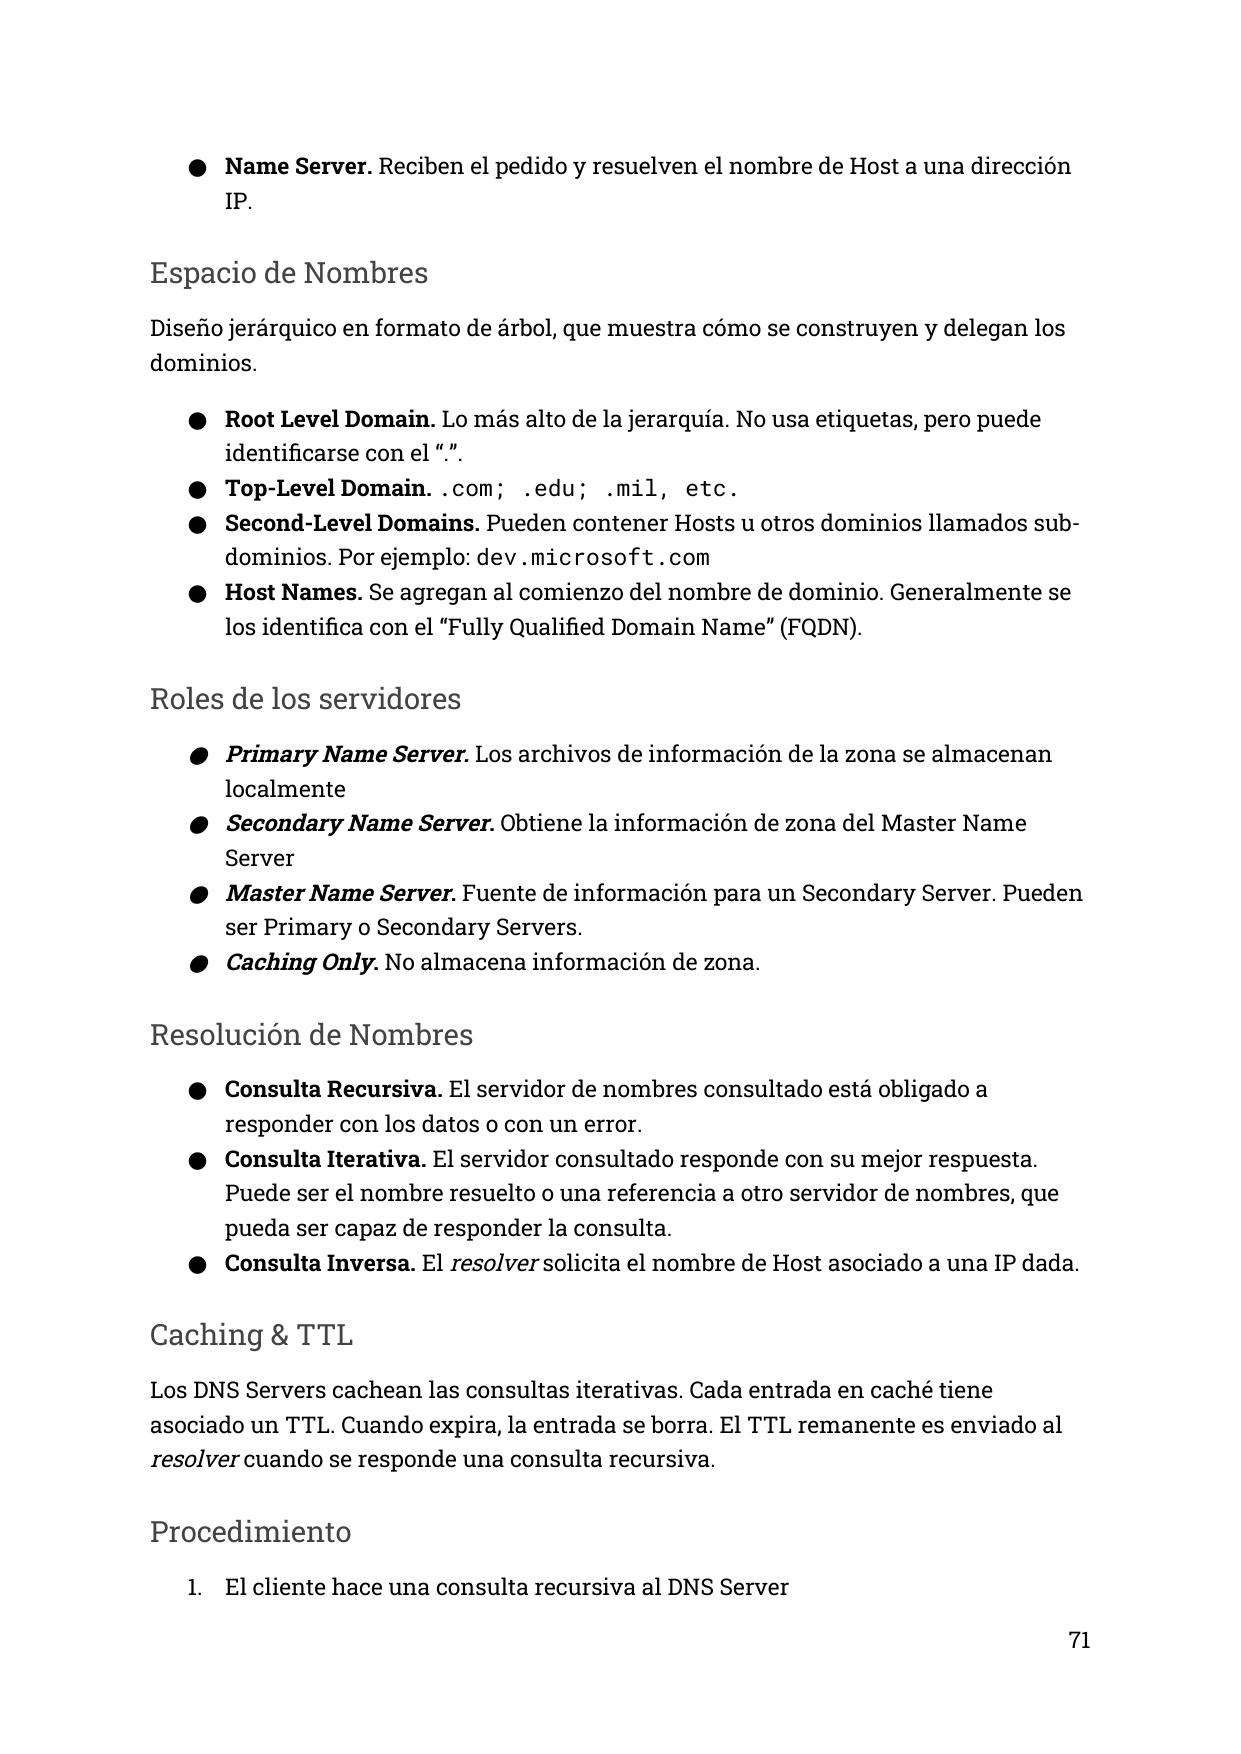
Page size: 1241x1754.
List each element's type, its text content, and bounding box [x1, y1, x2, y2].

list Primary Name Server. Los archivos de información de la zona se almacenan localmente [187, 738, 1090, 803]
list Consulta Iterativa. El servidor consultado responde con su mejor respuesta. Puede ser el nombre resuelto o una referencia a otro servidor de nombres, que pueda ser capaz de responder la consulta. [187, 1143, 1090, 1243]
subtitle Caching & TTL [150, 1315, 1090, 1354]
list Name Server. Reciben el pedido y resuelven el nombre de Host a una dirección IP. [187, 151, 1090, 216]
subtitle Procedimiento [150, 1512, 1090, 1550]
text Los DNS Servers cachean las consultas iterativas. Cada entrada en caché tiene asociado un TTL. Cuando expira, la entrada se borra. El TTL remanente es enviado al resolver cuando se responde una consulta recursiva. [150, 1374, 1090, 1474]
list Root Level Domain. Lo más alto de la jerarquía. No usa etiquetas, pero puede identificarse con el “.”. [187, 403, 1090, 468]
list Second-Level Domains. Pueden contener Hosts u otros dominios llamados sub-dominios. Por ejemplo: dev.microsoft.com [187, 507, 1090, 572]
list Host Names. Se agregan al comienzo del nombre de dominio. Generalmente se los identifica con el “Fully Qualified Domain Name” (FQDN). [187, 576, 1090, 641]
list Consulta Recursiva. El servidor de nombres consultado está obligado a responder con los datos o con un error. [187, 1074, 1090, 1139]
list Master Name Server. Fuente de información para un Secondary Server. Pueden ser Primary o Secondary Servers. [187, 877, 1090, 942]
list Caching Only. No almacena información de zona. [187, 946, 1090, 977]
subtitle Roles de los servidores [150, 679, 1090, 717]
list Consulta Inversa. El resolver solicita el nombre de Host asociado a una IP dada. [187, 1247, 1090, 1277]
list Top-Level Domain. .com; .edu; .mil, etc. [187, 472, 1090, 502]
subtitle Resolución de Nombres [150, 1014, 1090, 1053]
list El cliente hace una consulta recursiva al DNS Server [187, 1571, 1090, 1601]
subtitle Espacio de Nombres [150, 253, 1090, 292]
list Secondary Name Server. Obtiene la información de zona del Master Name Server [187, 808, 1090, 873]
text Diseño jerárquico en formato de árbol, que muestra cómo se construyen y delegan los dominios. [150, 313, 1090, 378]
